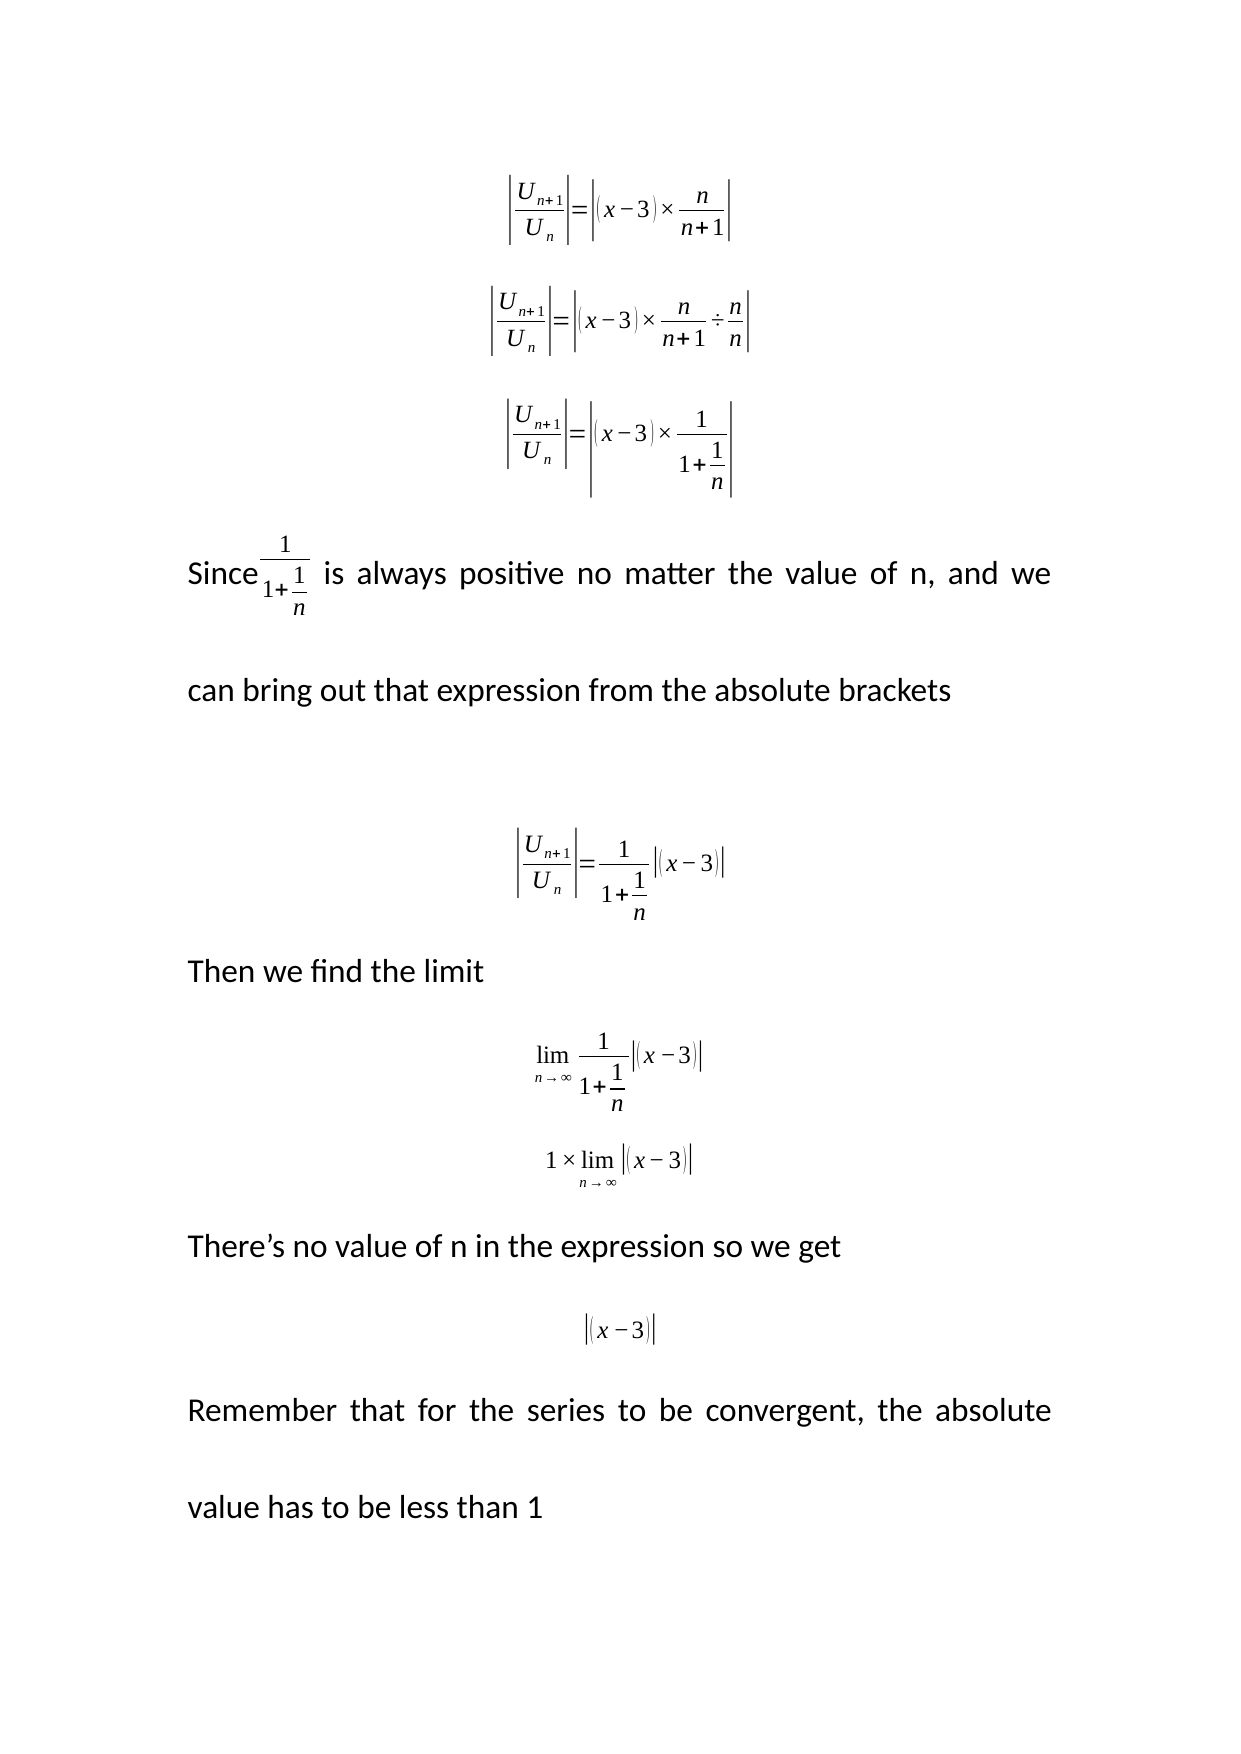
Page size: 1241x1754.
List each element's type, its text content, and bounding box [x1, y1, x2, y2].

text There’s no value of n in the expression so we get [187, 1213, 1053, 1278]
text Since is always positive no matter the value of n, and we can bring out that expression from the absolute brackets [187, 527, 1053, 722]
text Remember that for the series to be convergent, the absolute value has to be less than 1 [187, 1377, 1053, 1539]
text Then we find the limit [187, 938, 1053, 1003]
